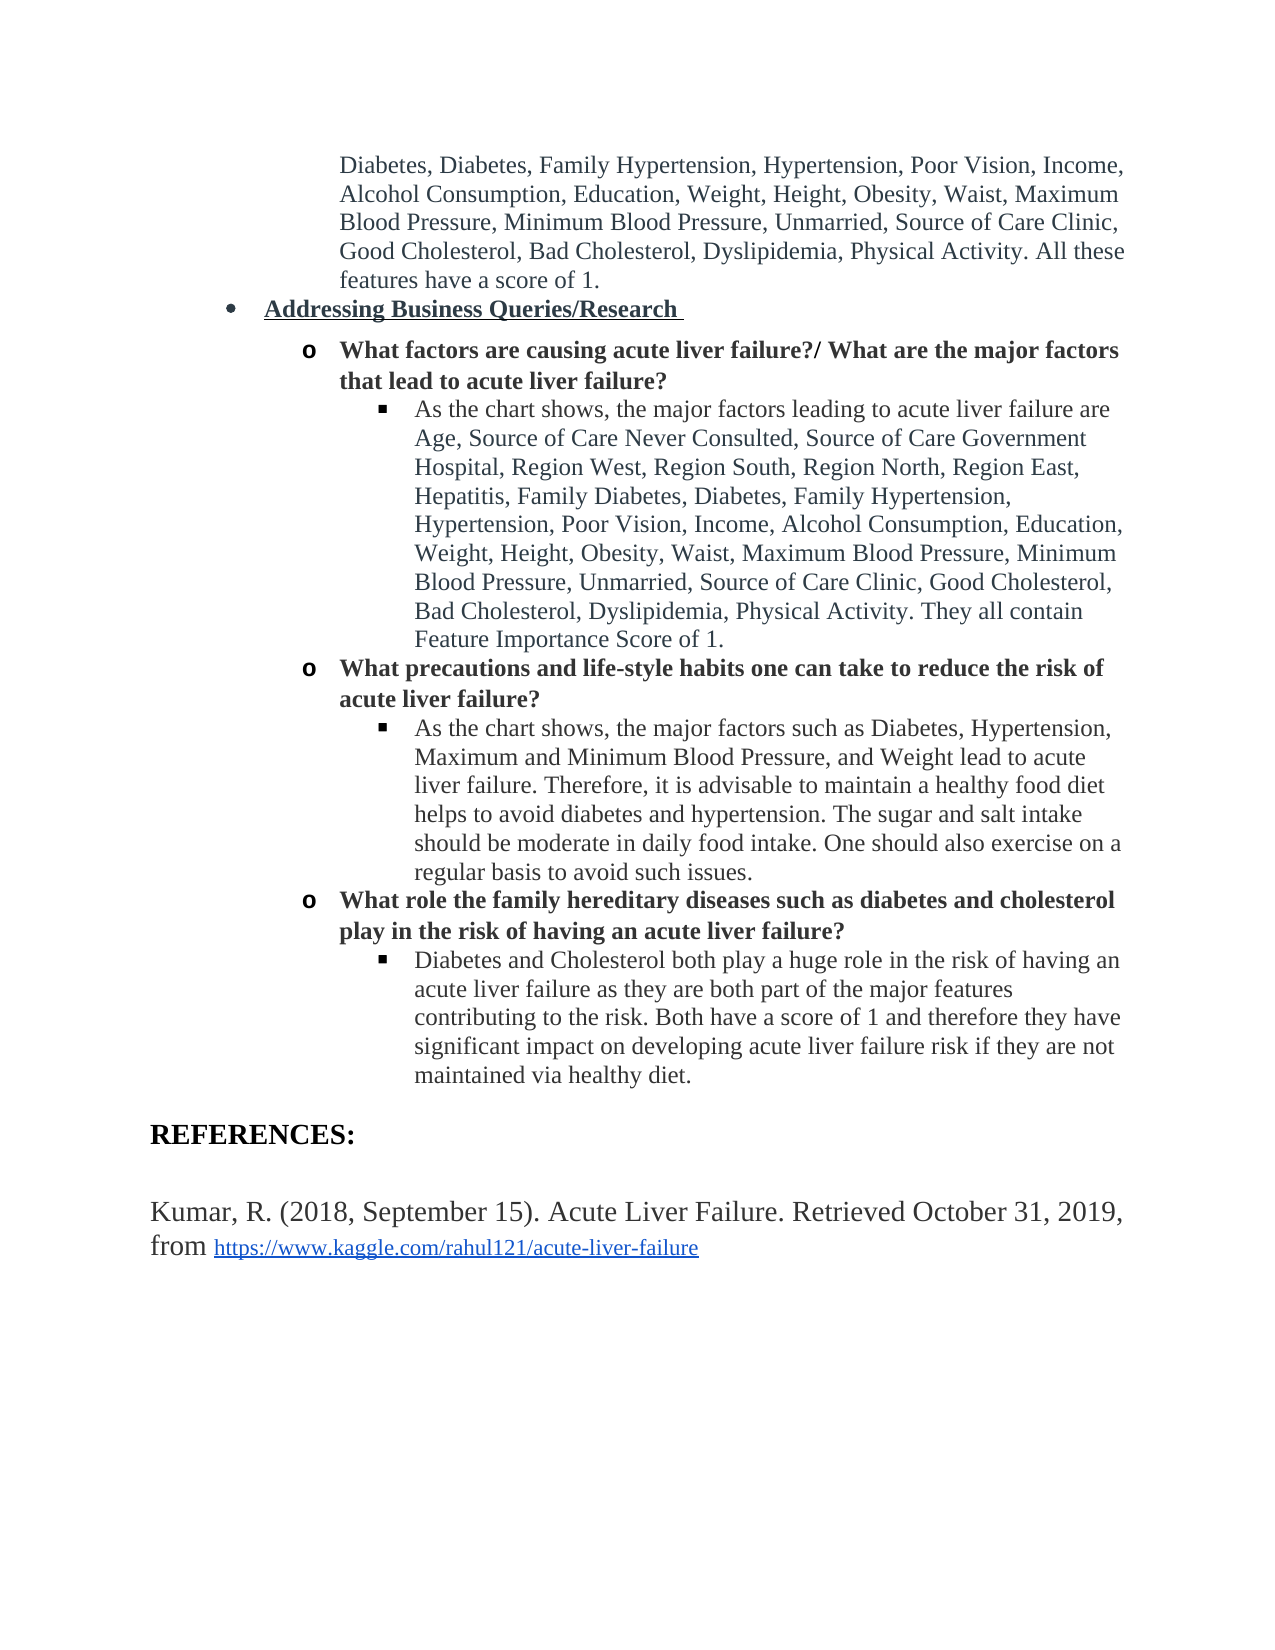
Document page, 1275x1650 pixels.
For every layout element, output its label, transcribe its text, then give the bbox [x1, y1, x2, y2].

list What precautions and life-style habits one can take to reduce the risk of acute liver failure? [302, 653, 1125, 713]
text Kumar, R. (2018, September 15). Acute Liver Failure. Retrieved October 31, 2019, from https://www.kaggle.com/rahul121/acute-liver-failure [150, 1194, 1125, 1261]
list Diabetes and Cholesterol both play a huge role in the risk of having an acute liver failure as they are both part of the major features contributing to the risk. Both have a score of 1 and therefore they have significant impact on developing acute liver failure risk if they are not maintained via healthy diet. [377, 945, 1125, 1089]
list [302, 150, 1125, 294]
text REFERENCES: [150, 1117, 1125, 1151]
list As the chart shows, the major factors such as Diabetes, Hypertension, Maximum and Minimum Blood Pressure, and Weight lead to acute liver failure. Therefore, it is advisable to maintain a healthy food diet helps to avoid diabetes and hypertension. The sugar and salt intake should be moderate in daily food intake. One should also exercise on a regular basis to avoid such issues. [377, 713, 1125, 885]
list What factors are causing acute liver failure?/ What are the major factors that lead to acute liver failure? [302, 335, 1125, 394]
list Addressing Business Queries/Research [226, 294, 1125, 322]
list As the chart shows, the major factors leading to acute liver failure are Age, Source of Care Never Consulted, Source of Care Government Hospital, Region West, Region South, Region North, Region East, Hepatitis, Family Diabetes, Diabetes, Family Hypertension, Hypertension, Poor Vision, Income, Alcohol Consumption, Education, Weight, Height, Obesity, Waist, Maximum Blood Pressure, Minimum Blood Pressure, Unmarried, Source of Care Clinic, Good Cholesterol, Bad Cholesterol, Dyslipidemia, Physical Activity. They all contain Feature Importance Score of 1. [377, 394, 1125, 653]
list What role the family hereditary diseases such as diabetes and cholesterol play in the risk of having an acute liver failure? [302, 885, 1125, 945]
